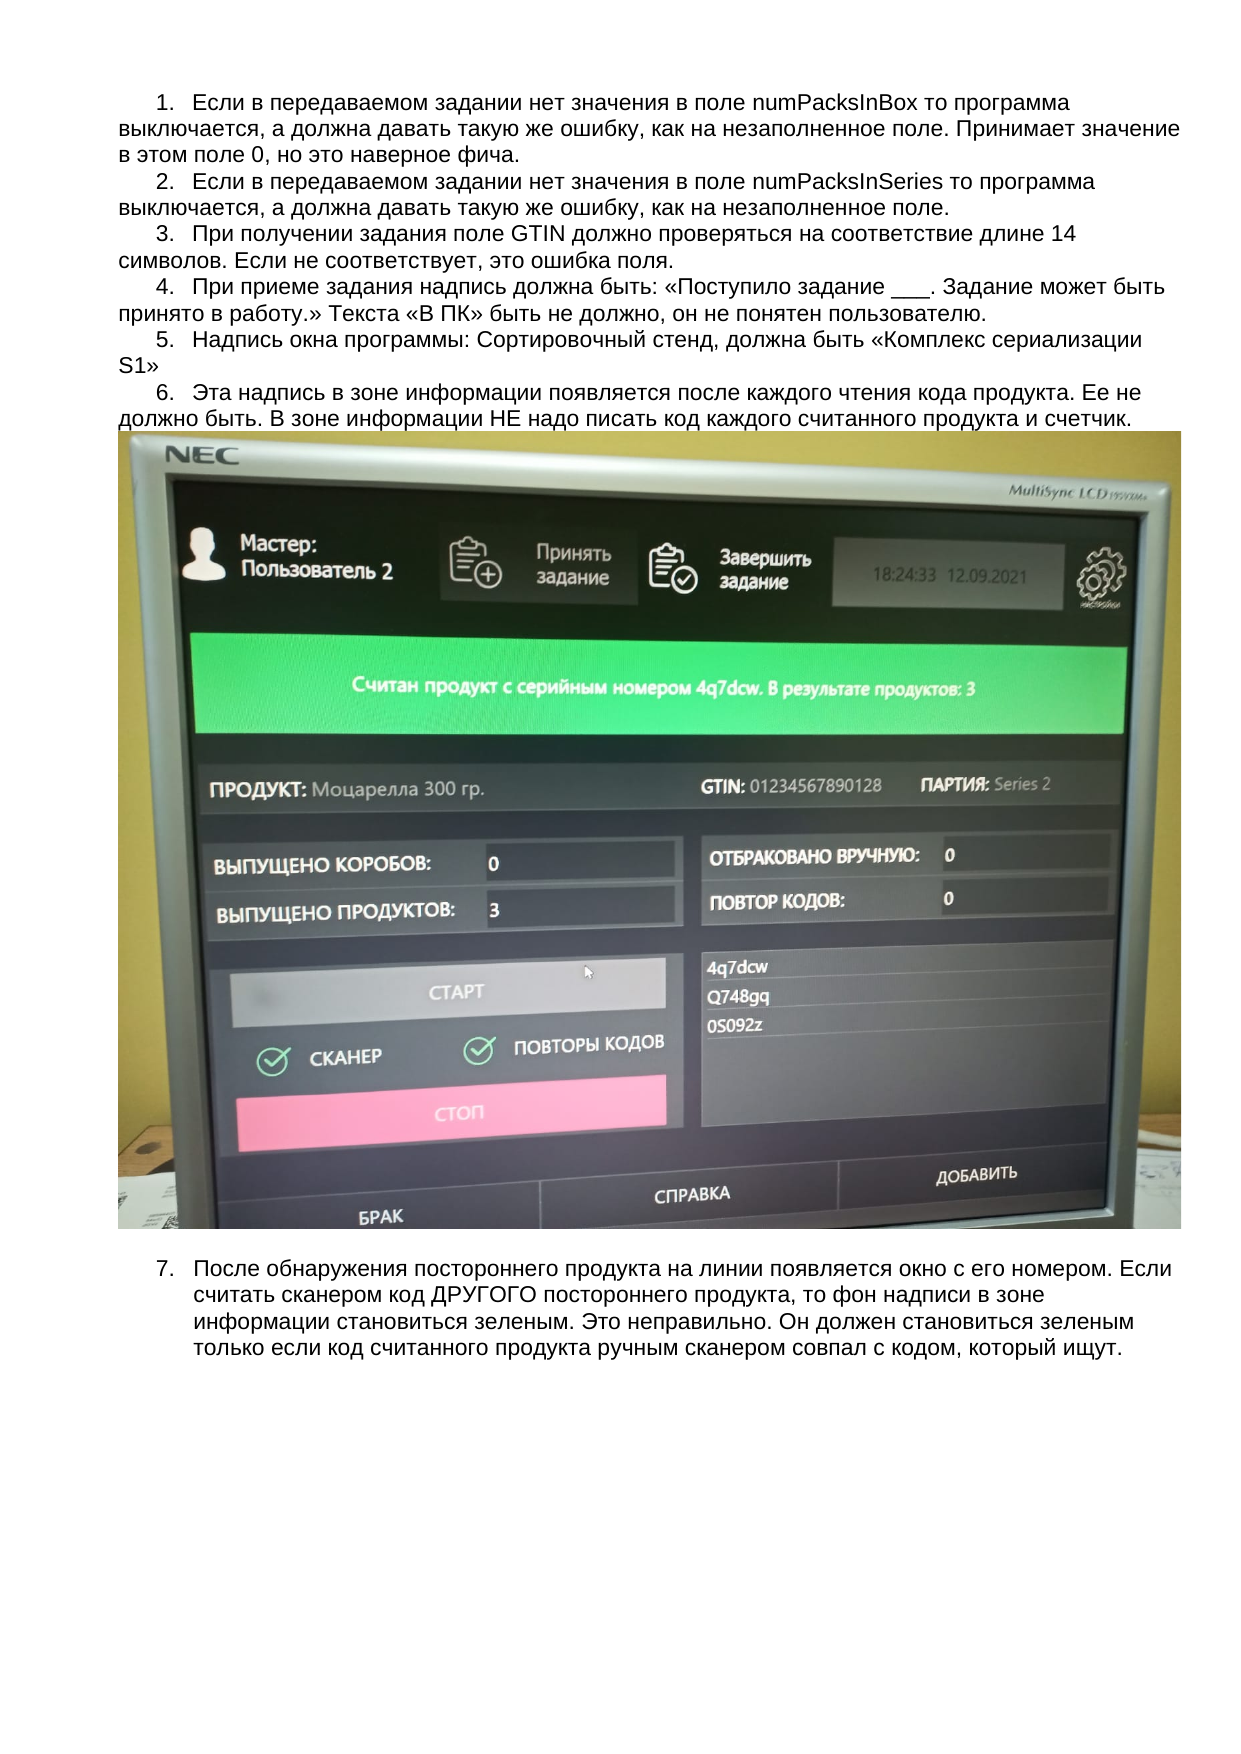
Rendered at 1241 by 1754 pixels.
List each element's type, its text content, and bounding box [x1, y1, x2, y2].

picture [118, 431, 1182, 1229]
list Надпись окна программы: Сортировочный стенд, должна быть «Комплекс сериализации S1» [118, 326, 1181, 378]
list При приеме задания надпись должна быть: «Поступило задание ___. Задание может быть принято в работу.» Текста «В ПК» быть не должно, он не понятен пользователю. [118, 273, 1181, 326]
list Если в передаваемом задании нет значения в поле numPacksInBox то программа выключается, а должна давать такую же ошибку, как на незаполненное поле. Принимает значение в этом поле 0, но это наверное фича. [118, 89, 1181, 168]
list Если в передаваемом задании нет значения в поле numPacksInSeries то программа выключается, а должна давать такую же ошибку, как на незаполненное поле. [118, 168, 1181, 220]
list После обнаружения постороннего продукта на линии появляется окно с его номером. Если считать сканером код ДРУГОГО постороннего продукта, то фон надписи в зоне информации становиться зеленым. Это неправильно. Он должен становиться зеленым только если код считанного продукта ручным сканером совпал с кодом, который ищут. [156, 1255, 1181, 1360]
list Эта надпись в зоне информации появляется после каждого чтения кода продукта. Ее не должно быть. В зоне информации НЕ надо писать код каждого считанного продукта и счетчик. [118, 378, 1181, 431]
list При получении задания поле GTIN должно проверяться на соответствие длине 14 символов. Если не соответствует, это ошибка поля. [118, 220, 1181, 273]
